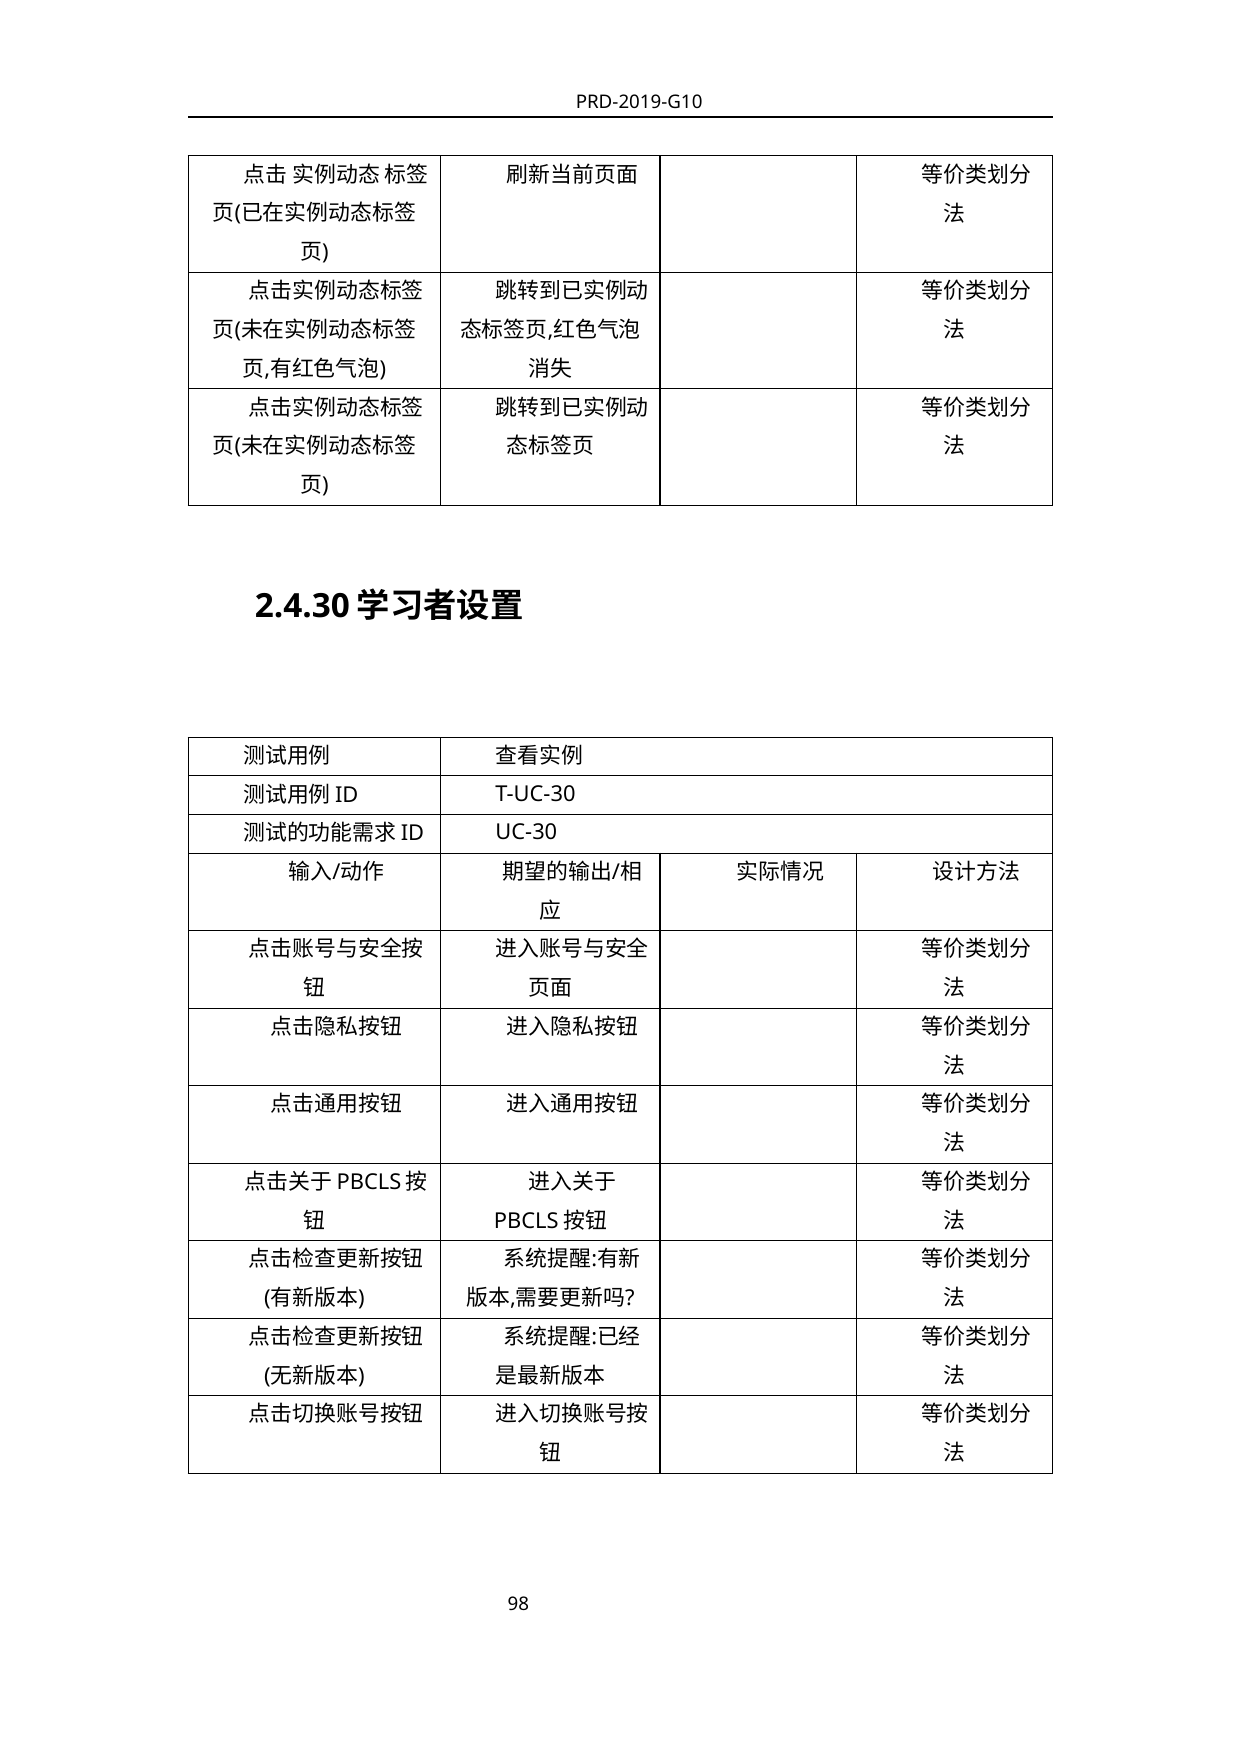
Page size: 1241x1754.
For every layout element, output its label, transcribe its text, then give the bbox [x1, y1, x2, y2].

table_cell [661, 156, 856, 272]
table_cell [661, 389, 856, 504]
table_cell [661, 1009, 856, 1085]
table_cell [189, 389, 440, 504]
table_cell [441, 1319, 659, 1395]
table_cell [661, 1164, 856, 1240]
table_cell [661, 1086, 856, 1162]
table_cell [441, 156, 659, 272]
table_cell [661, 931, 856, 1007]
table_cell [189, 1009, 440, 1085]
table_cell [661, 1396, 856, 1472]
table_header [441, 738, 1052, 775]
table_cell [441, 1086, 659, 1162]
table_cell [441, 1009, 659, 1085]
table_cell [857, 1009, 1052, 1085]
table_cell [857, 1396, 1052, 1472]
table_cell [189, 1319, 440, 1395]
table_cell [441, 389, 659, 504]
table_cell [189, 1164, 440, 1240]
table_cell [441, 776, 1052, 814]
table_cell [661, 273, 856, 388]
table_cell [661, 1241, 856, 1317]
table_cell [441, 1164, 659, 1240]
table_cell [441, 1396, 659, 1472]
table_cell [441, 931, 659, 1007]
subtitle 2.4.30学习者设置 [187, 571, 1053, 636]
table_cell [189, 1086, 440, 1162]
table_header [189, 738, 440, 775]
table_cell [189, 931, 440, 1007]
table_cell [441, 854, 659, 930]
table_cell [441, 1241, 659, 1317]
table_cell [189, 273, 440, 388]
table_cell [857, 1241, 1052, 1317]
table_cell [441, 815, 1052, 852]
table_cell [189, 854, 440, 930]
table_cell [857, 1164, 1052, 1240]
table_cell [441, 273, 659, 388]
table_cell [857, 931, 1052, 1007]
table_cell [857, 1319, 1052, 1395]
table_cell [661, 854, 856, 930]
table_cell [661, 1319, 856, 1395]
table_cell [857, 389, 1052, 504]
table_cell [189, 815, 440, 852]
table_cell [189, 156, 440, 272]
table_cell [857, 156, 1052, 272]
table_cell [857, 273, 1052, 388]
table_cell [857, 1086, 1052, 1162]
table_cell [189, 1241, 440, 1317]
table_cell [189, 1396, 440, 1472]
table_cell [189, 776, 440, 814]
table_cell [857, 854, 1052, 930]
